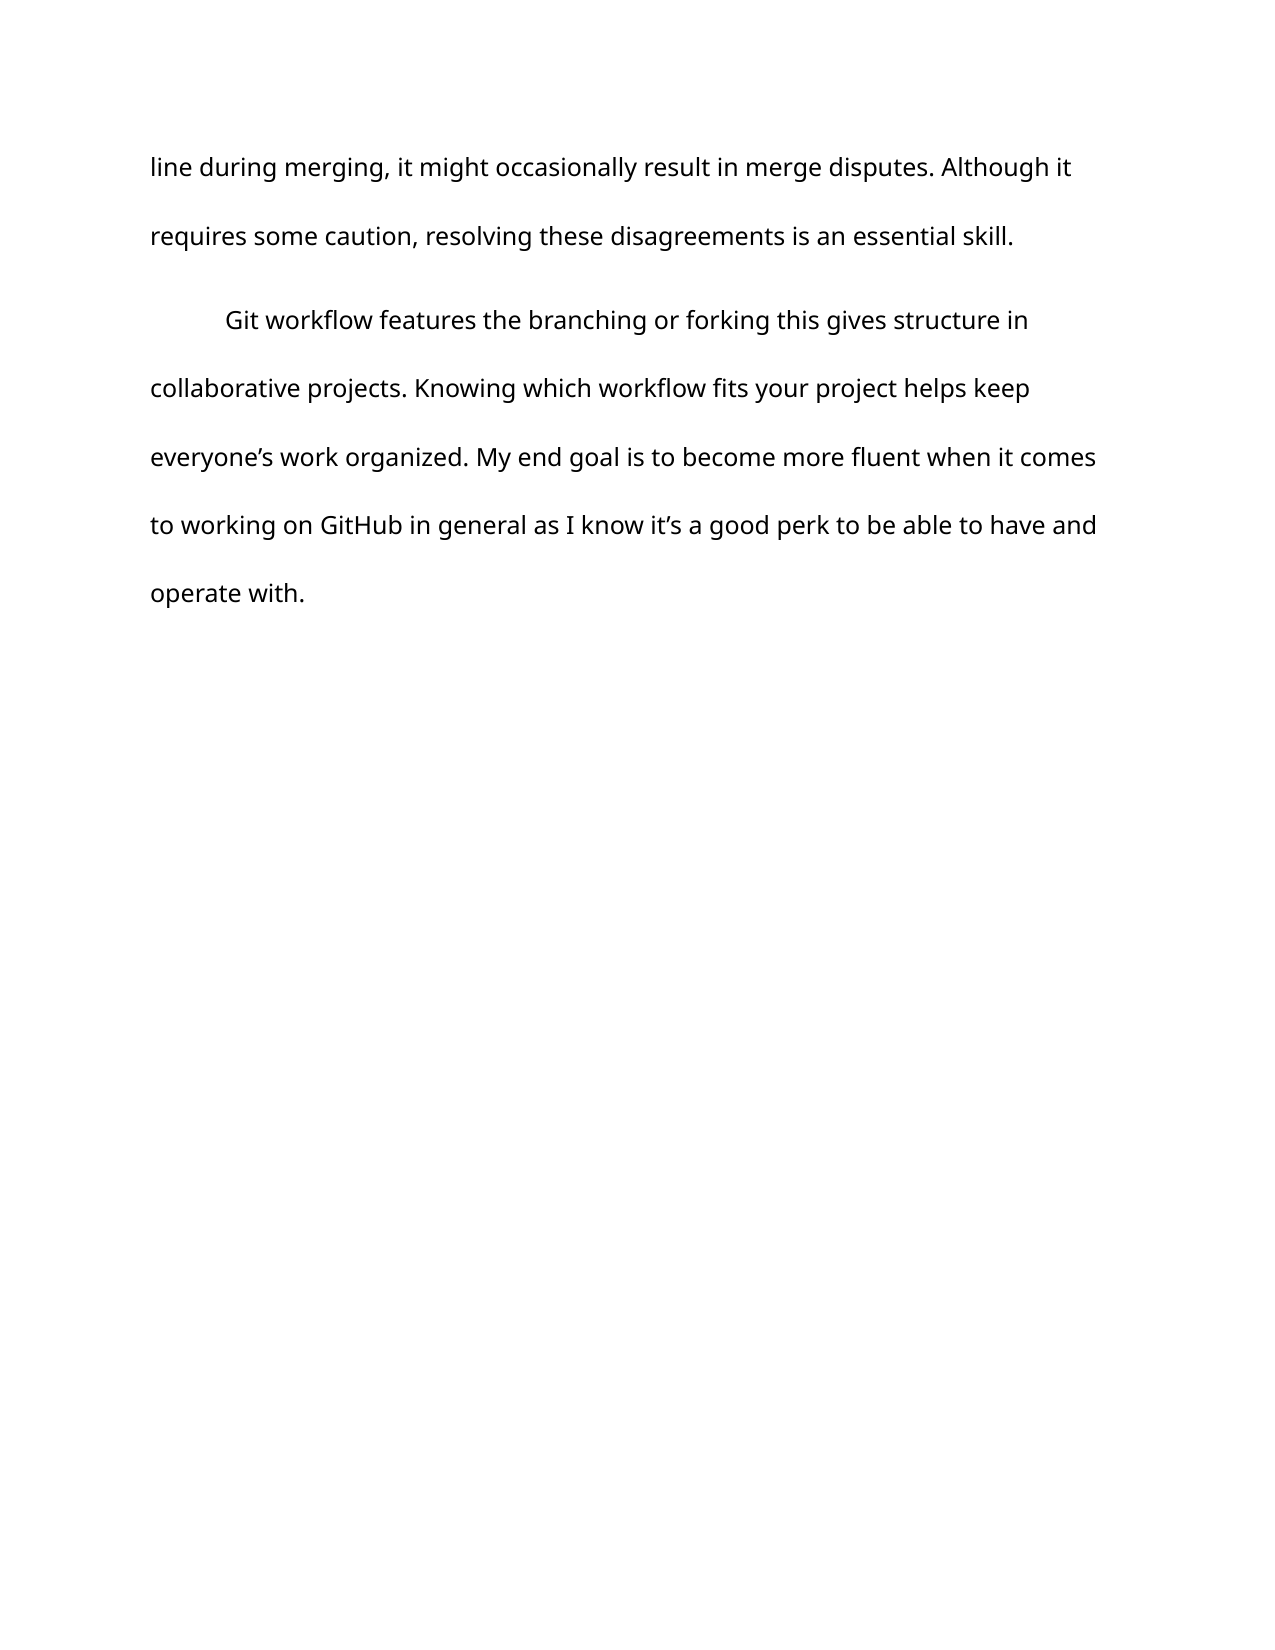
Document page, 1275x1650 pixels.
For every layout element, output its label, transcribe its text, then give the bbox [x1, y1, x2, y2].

text Git workflow features the branching or forking this gives structure in collaborative projects. Knowing which workflow fits your project helps keep everyone’s work organized. My end goal is to become more fluent when it comes to working on GitHub in general as I know it’s a good perk to be able to have and operate with. [150, 303, 1125, 609]
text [150, 150, 1125, 252]
